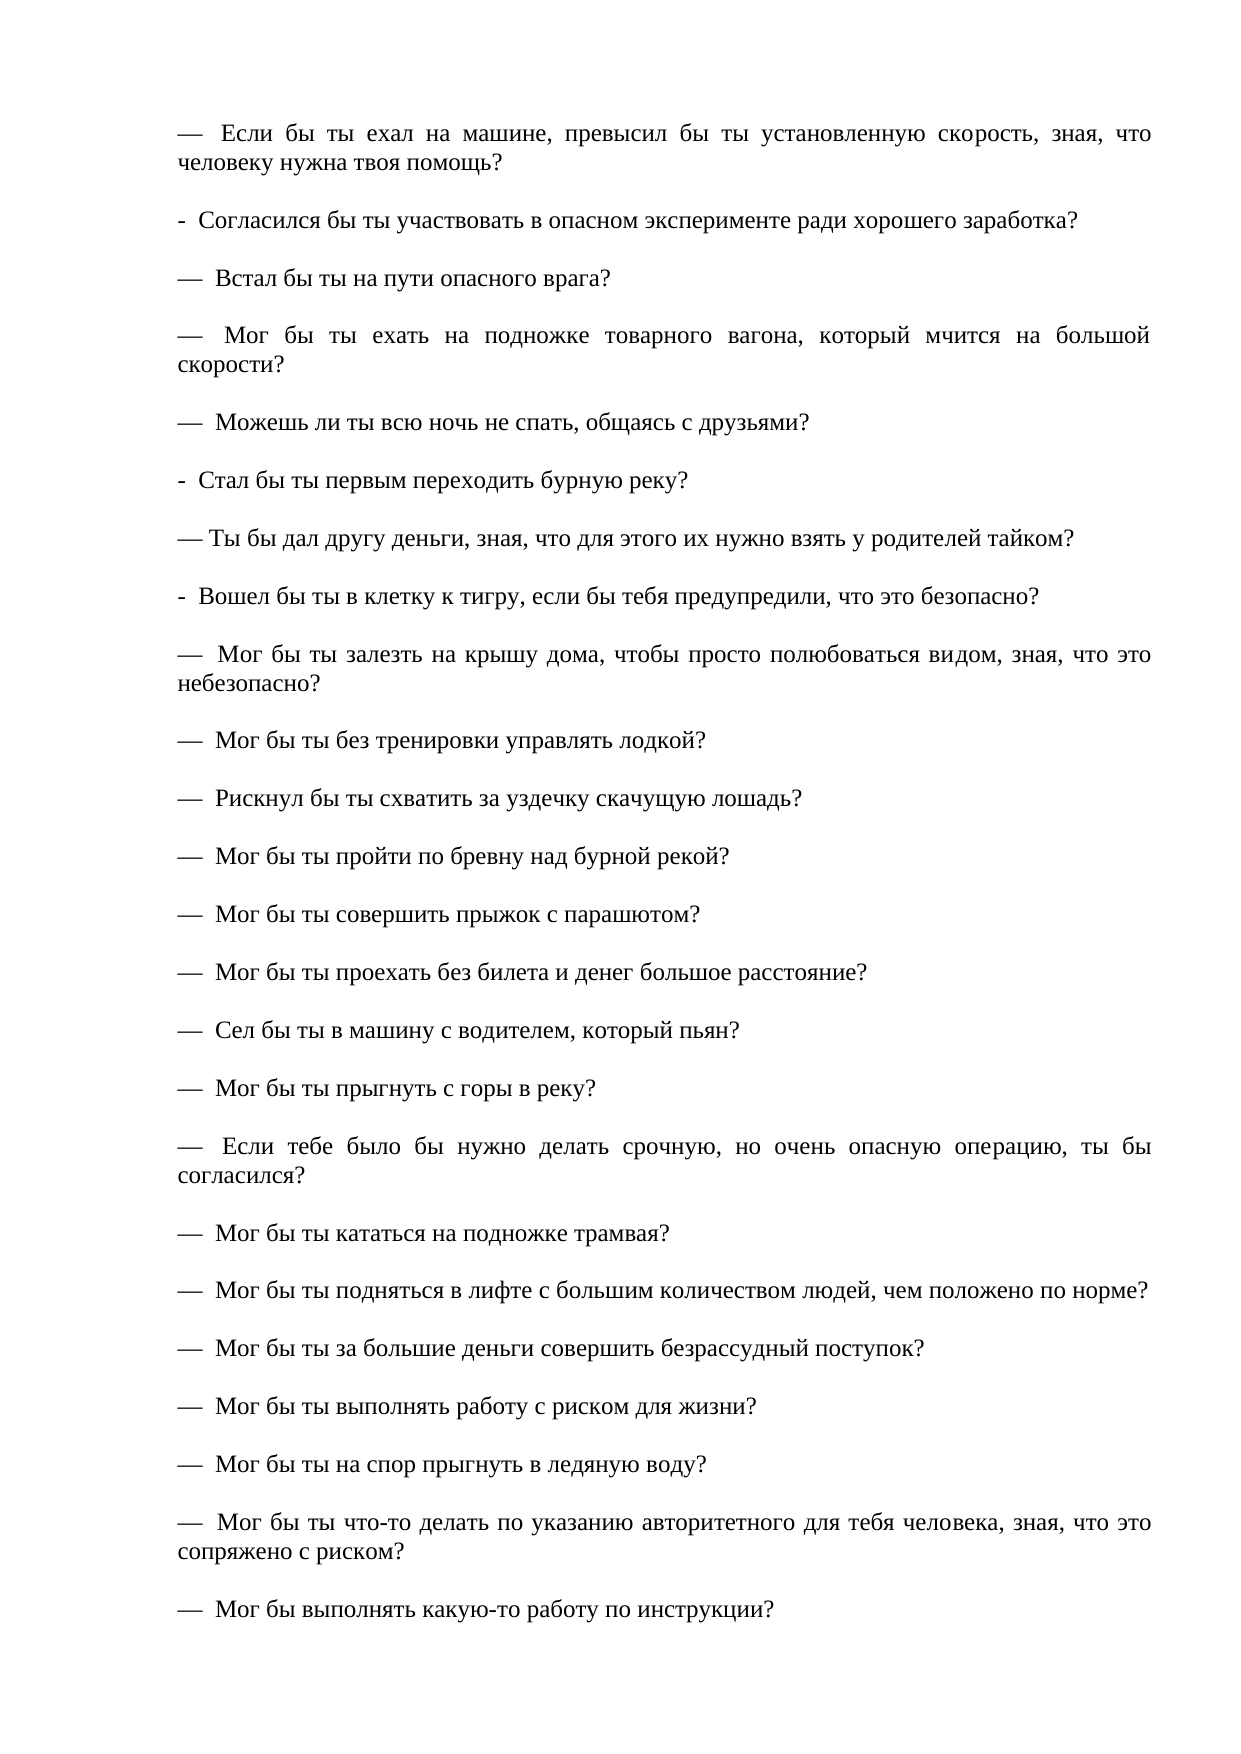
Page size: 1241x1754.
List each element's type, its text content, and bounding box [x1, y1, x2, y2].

text - Вошел бы ты в клетку к тигру, если бы тебя предупредили, что это безопасно? [177, 581, 1152, 610]
text — Рискнул бы ты схватить за уздечку скачущую лошадь? [177, 783, 1152, 812]
text — Мог бы ты совершить прыжок с парашютом? [177, 899, 1152, 928]
text — Мог бы ты выполнять работу с риском для жизни? [177, 1391, 1152, 1420]
text — Мог бы ты за большие деньги совершить безрассудный поступок? [177, 1333, 1152, 1362]
text — Можешь ли ты всю ночь не спать, общаясь с друзьями? [177, 407, 1152, 436]
text — Мог бы ты на спор прыгнуть в ледяную воду? [177, 1449, 1152, 1478]
text — Мог бы ты подняться в лифте с большим количеством людей, чем положено по норме? [177, 1276, 1152, 1304]
text — Встал бы ты на пути опасного врага? [177, 263, 1152, 291]
text — Мог бы ты ехать на подножке товарного вагона, который мчится на большой скорости? [177, 321, 1152, 378]
text — Мог бы ты прыгнуть с горы в реку? [177, 1073, 1152, 1102]
text - Согласился бы ты участвовать в опасном эксперименте ради хорошего заработка? [177, 205, 1152, 233]
text — Если тебе было бы нужно делать срочную, но очень опасную операцию, ты бы согласился? [177, 1131, 1152, 1188]
text — Мог бы ты без тренировки управлять лодкой? [177, 726, 1152, 754]
text — Мог бы ты пройти по бревну над бурной рекой? [177, 841, 1152, 870]
text — Сел бы ты в машину с водителем, который пьян? [177, 1015, 1152, 1044]
text — Мог бы ты залезть на крышу дома, чтобы просто полюбоваться видом, зная, что это небезопасно? [177, 639, 1152, 696]
text — Мог бы ты кататься на подножке трамвая? [177, 1218, 1152, 1246]
text — Если бы ты ехал на машине, превысил бы ты установленную скорость, зная, что человеку нужна твоя помощь? [177, 118, 1152, 176]
text — Мог бы ты что-то делать по указанию авторитетного для тебя человека, зная, что это сопряжено с риском? [177, 1507, 1152, 1565]
text — Мог бы выполнять какую-то работу по инструкции? [177, 1594, 1152, 1623]
text — Ты бы дал другу деньги, зная, что для этого их нужно взять у родителей тайком? [177, 523, 1152, 552]
text — Мог бы ты проехать без билета и денег большое расстояние? [177, 957, 1152, 986]
text - Стал бы ты первым переходить бурную реку? [177, 465, 1152, 494]
